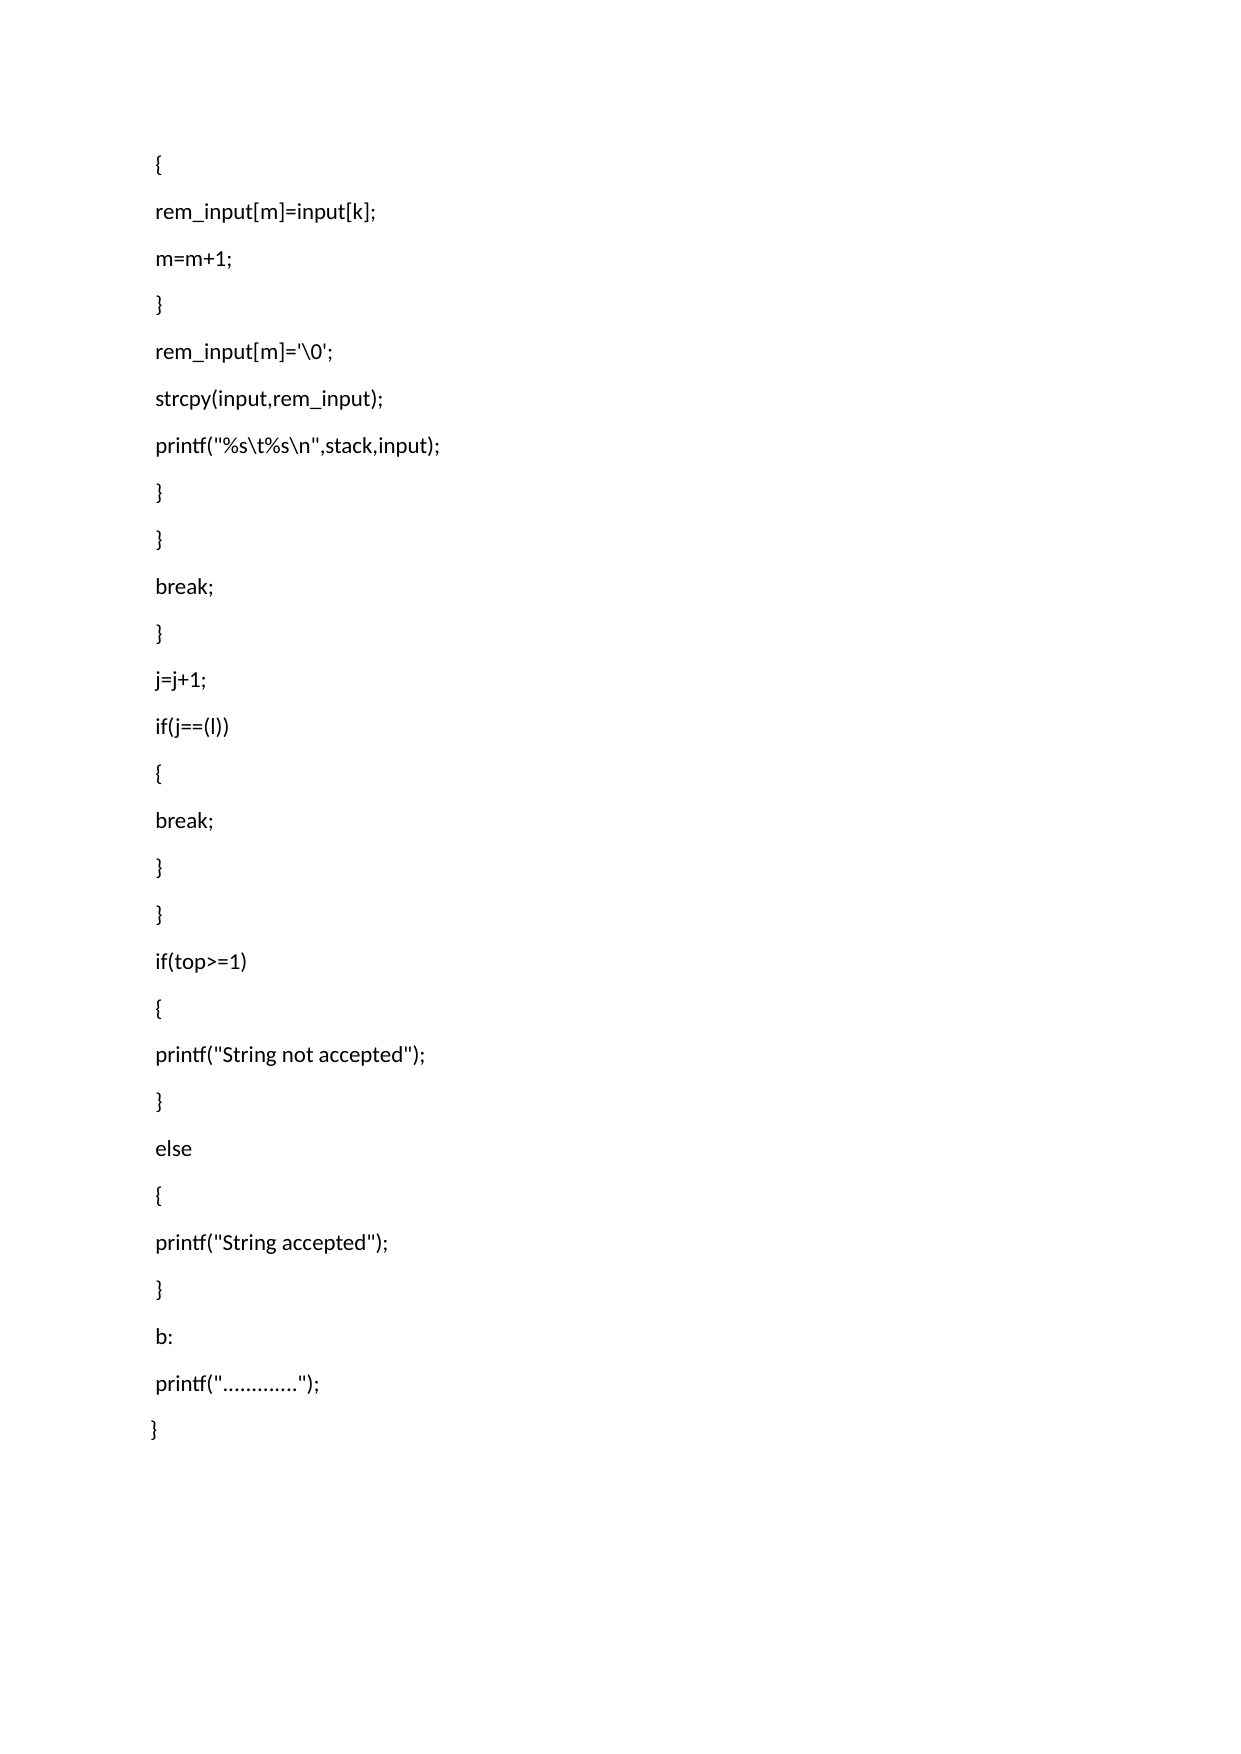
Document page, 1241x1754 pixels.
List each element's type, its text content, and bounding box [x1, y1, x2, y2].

text break; [150, 806, 1090, 834]
text printf("String accepted"); [150, 1228, 1090, 1256]
text printf("%s\t%s\n",stack,input); [150, 431, 1090, 459]
text } [150, 1416, 1090, 1444]
text } [150, 478, 1090, 506]
text { [150, 1181, 1090, 1209]
text } [150, 900, 1090, 928]
text else [150, 1134, 1090, 1162]
text { [150, 994, 1090, 1022]
text if(j==(l)) [150, 712, 1090, 741]
text rem_input[m]='\0'; [150, 337, 1090, 366]
text { [150, 150, 1090, 178]
text b: [150, 1322, 1090, 1350]
text } [150, 619, 1090, 647]
text } [150, 1087, 1090, 1116]
text } [150, 525, 1090, 553]
text } [150, 853, 1090, 881]
text { [150, 759, 1090, 787]
text } [150, 291, 1090, 319]
text printf("............."); [150, 1369, 1090, 1397]
text rem_input[m]=input[k]; [150, 197, 1090, 225]
text m=m+1; [150, 244, 1090, 272]
text printf("String not accepted"); [150, 1041, 1090, 1069]
text strcpy(input,rem_input); [150, 384, 1090, 412]
text if(top>=1) [150, 947, 1090, 975]
text } [150, 1275, 1090, 1303]
text j=j+1; [150, 666, 1090, 694]
text break; [150, 572, 1090, 600]
